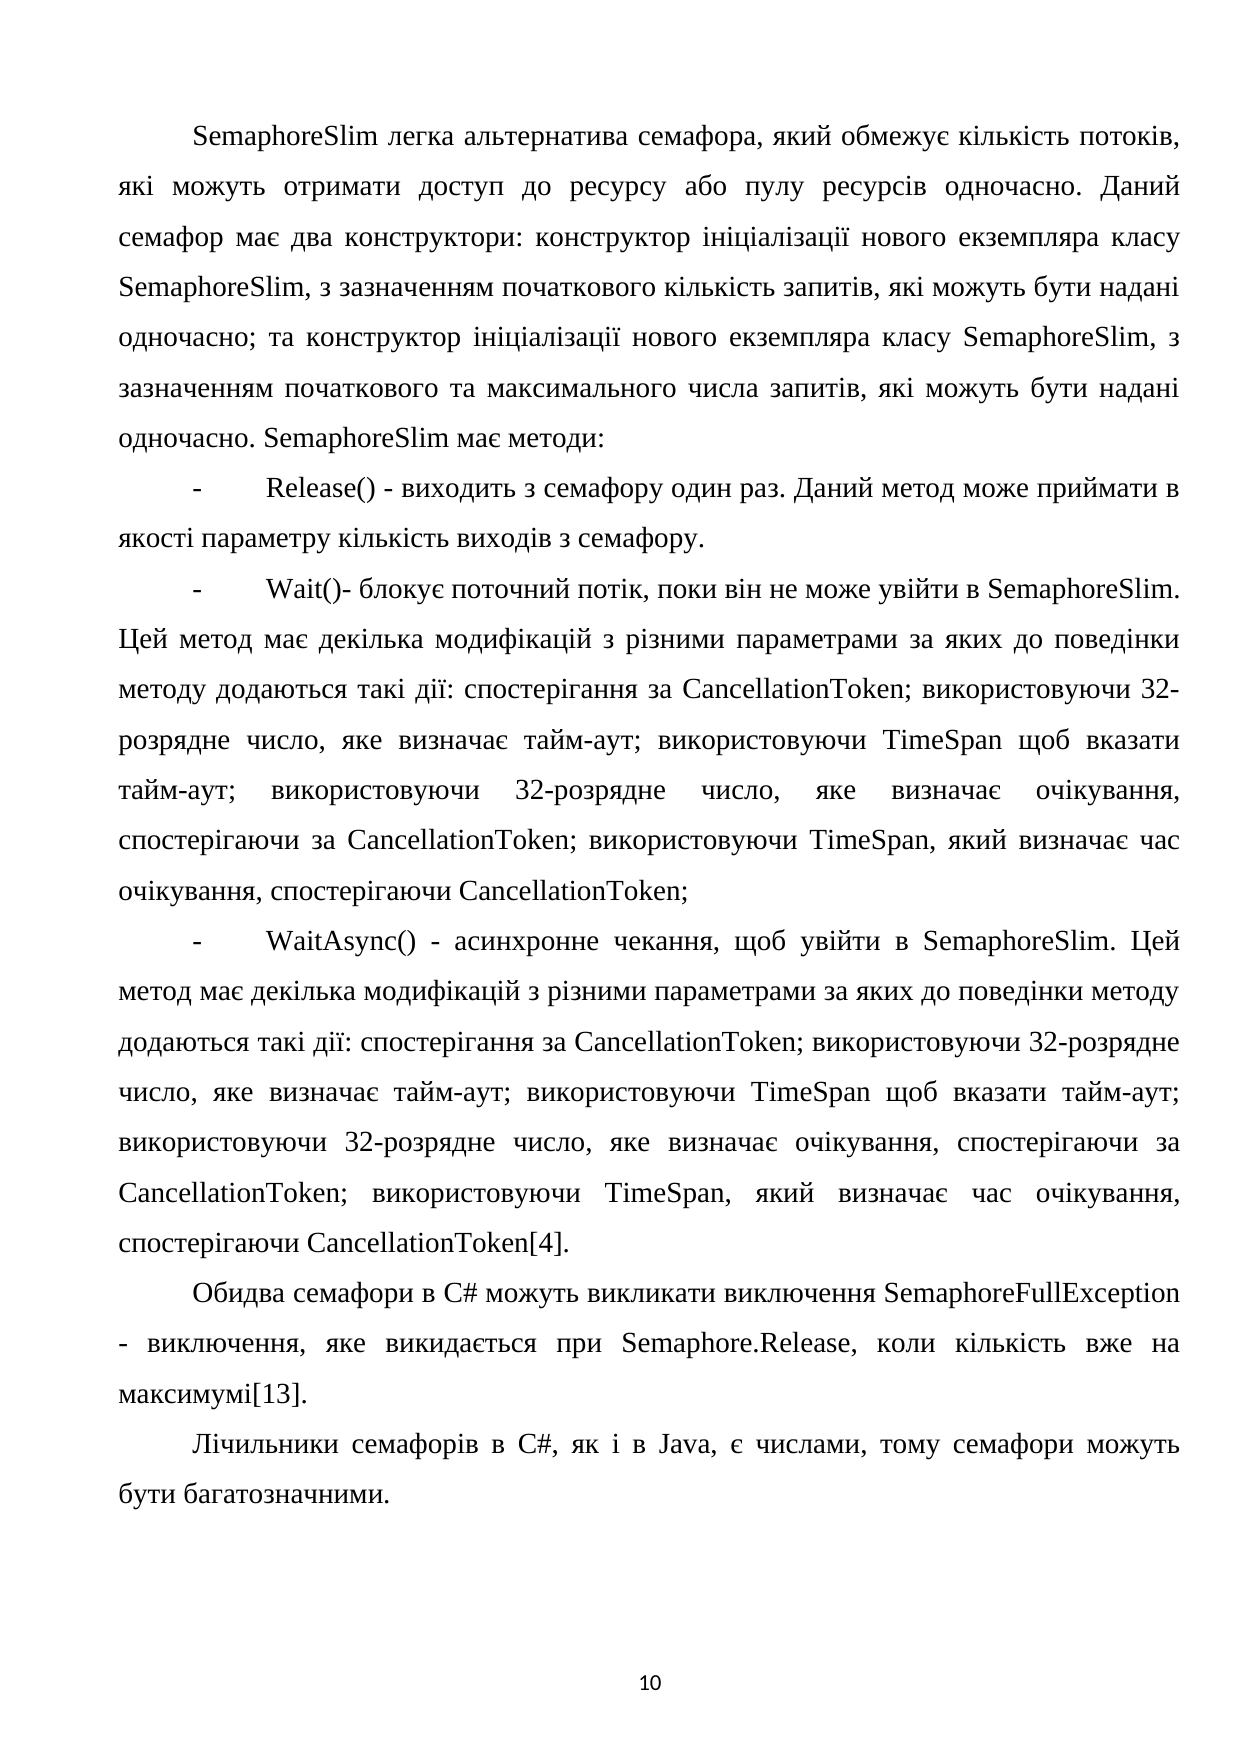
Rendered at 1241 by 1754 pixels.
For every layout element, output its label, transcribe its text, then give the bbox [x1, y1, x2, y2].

text Лічильники семафорів в C#, як і в Java, є числами, тому семафори можуть бути багатозначними. [118, 1426, 1181, 1510]
text SemaphoreSlim легка альтернатива семафора, який обмежує кількість потоків, які можуть отримати доступ до ресурсу або пулу ресурсів одночасно. Даний семафор має два конструктори: конструктор ініціалізації нового екземпляра класу SemaphoreSlim, з зазначенням початкового кількість запитів, які можуть бути надані одночасно; та конструктор ініціалізації нового екземпляра класу SemaphoreSlim, з зазначенням початкового та максимального числа запитів, які можуть бути надані одночасно. SemaphoreSlim має методи: [118, 118, 1181, 453]
list Wait()- блокує поточний потік, поки він не може увійти в SemaphoreSlim. Цей метод має декілька модифікацій з різними параметрами за яких до поведінки методу додаються такі дії: спостерігання за CancellationToken; використовуючи 32-розрядне число, яке визначає тайм-аут; використовуючи TimeSpan щоб вказати тайм-аут; використовуючи 32-розрядне число, яке визначає очікування, спостерігаючи за CancellationToken; використовуючи TimeSpan, який визначає час очікування, спостерігаючи CancellationToken; [118, 571, 1181, 906]
list WaitAsync() - асинхронне чекання, щоб увійти в SemaphoreSlim. Цей метод має декілька модифікацій з різними параметрами за яких до поведінки методу додаються такі дії: спостерігання за CancellationToken; використовуючи 32-розрядне число, яке визначає тайм-аут; використовуючи TimeSpan щоб вказати тайм-аут; використовуючи 32-розрядне число, яке визначає очікування, спостерігаючи за CancellationToken; використовуючи TimeSpan, який визначає час очікування, спостерігаючи CancellationToken[4]. [118, 923, 1181, 1258]
text Обидва семафори в C# можуть викликати виключення SemaphoreFullException - виключення, яке викидається при Semaphore.Release, коли кількість вже на максимумі[13]. [118, 1275, 1181, 1409]
list Release() - виходить з семафору один раз. Даний метод може приймати в якості параметру кількість виходів з семафору. [118, 470, 1181, 554]
